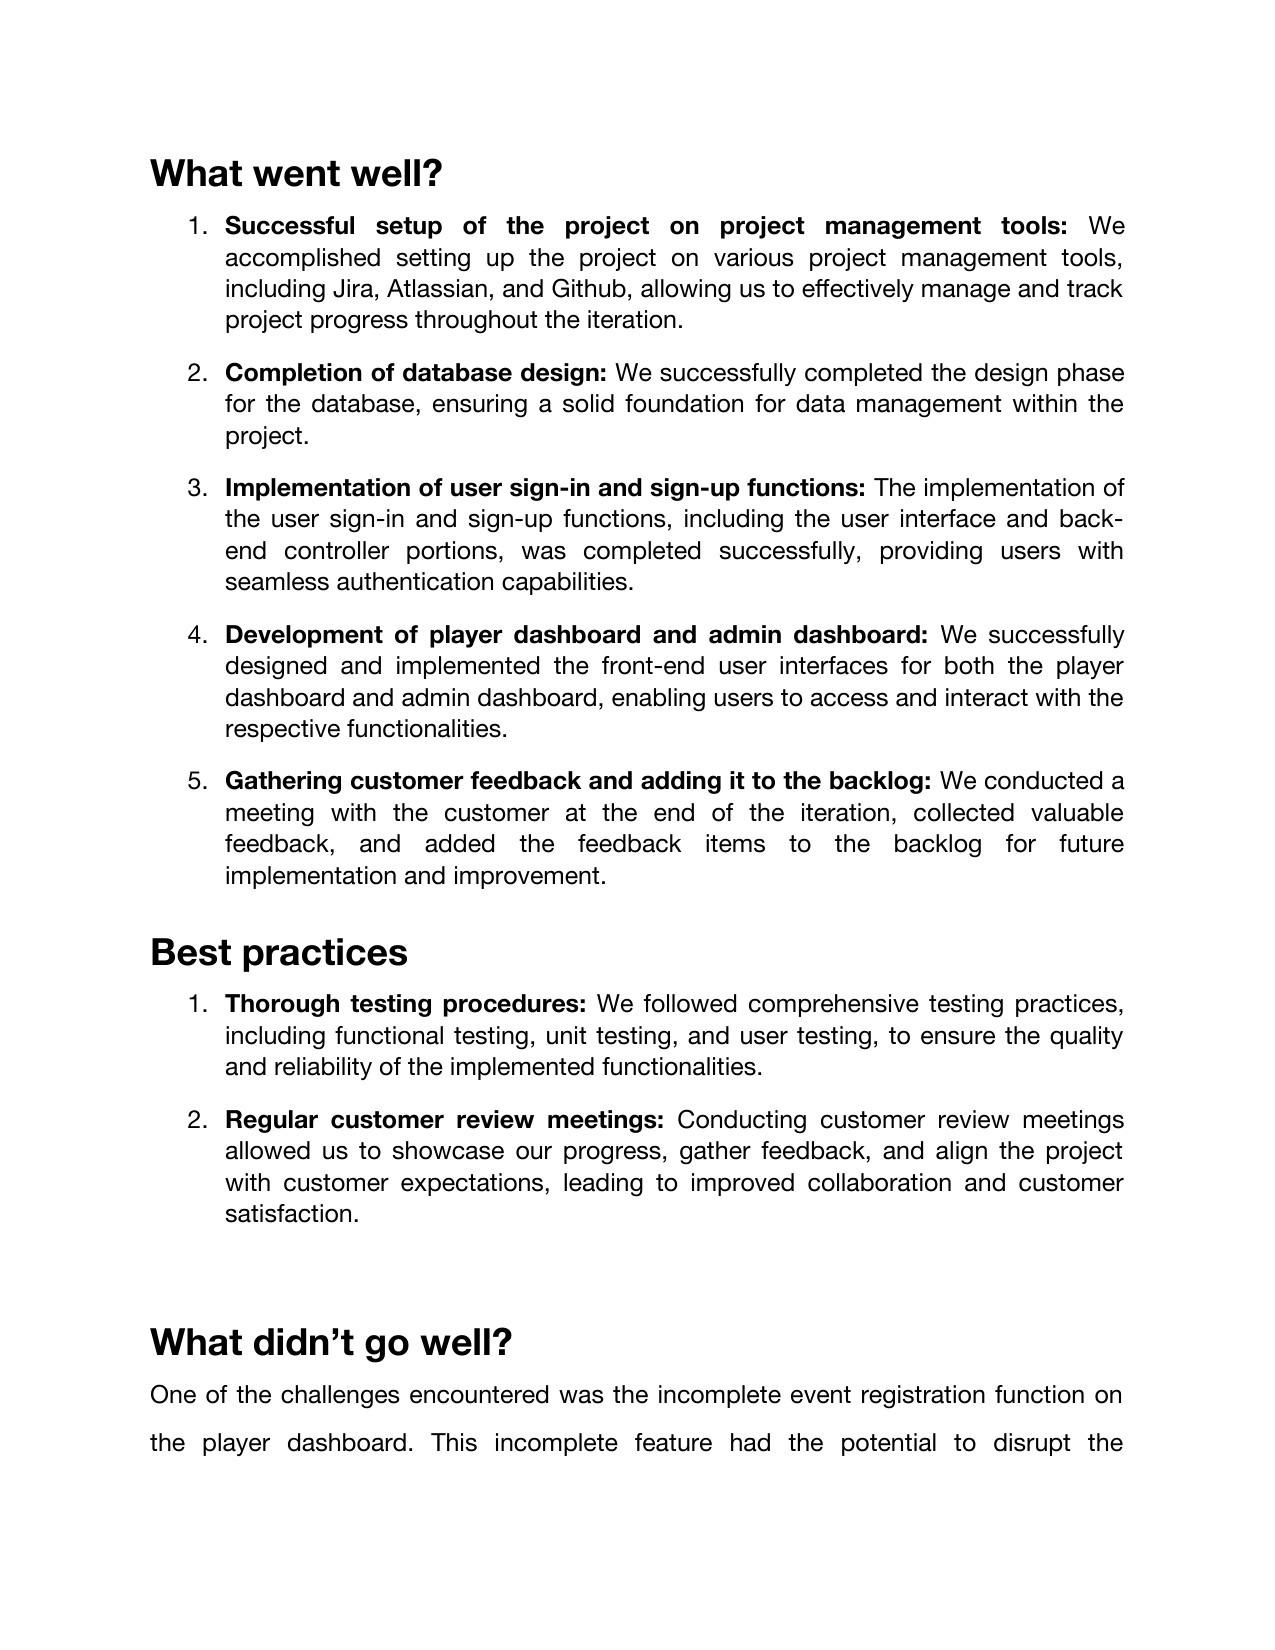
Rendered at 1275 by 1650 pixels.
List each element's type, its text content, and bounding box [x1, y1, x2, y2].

list Thorough testing procedures: We followed comprehensive testing practices, including functional testing, unit testing, and user testing, to ensure the quality and reliability of the implemented functionalities. [187, 988, 1125, 1083]
list Development of player dashboard and admin dashboard: We successfully designed and implemented the front-end user interfaces for both the player dashboard and admin dashboard, enabling users to access and interact with the respective functionalities. [187, 619, 1125, 744]
list Regular customer review meetings: Conducting customer review meetings allowed us to showcase our progress, gather feedback, and align the project with customer expectations, leading to improved collaboration and customer satisfaction. [187, 1104, 1125, 1229]
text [150, 1379, 1125, 1458]
subtitle What went well? [150, 150, 1125, 197]
list Completion of database design: We successfully completed the design phase for the database, ensuring a solid foundation for data management within the project. [187, 357, 1125, 451]
list Gathering customer feedback and adding it to the backlog: We conducted a meeting with the customer at the end of the iteration, collected valuable feedback, and added the feedback items to the backlog for future implementation and improvement. [187, 765, 1125, 891]
list Successful setup of the project on project management tools: We accomplished setting up the project on various project management tools, including Jira, Atlassian, and Github, allowing us to effectively manage and track project progress throughout the iteration. [187, 210, 1125, 336]
list Implementation of user sign-in and sign-up functions: The implementation of the user sign-in and sign-up functions, including the user interface and back-end controller portions, was completed successfully, providing users with seamless authentication capabilities. [187, 472, 1125, 598]
subtitle Best practices [150, 929, 1125, 976]
subtitle What didn’t go well? [150, 1319, 1125, 1367]
